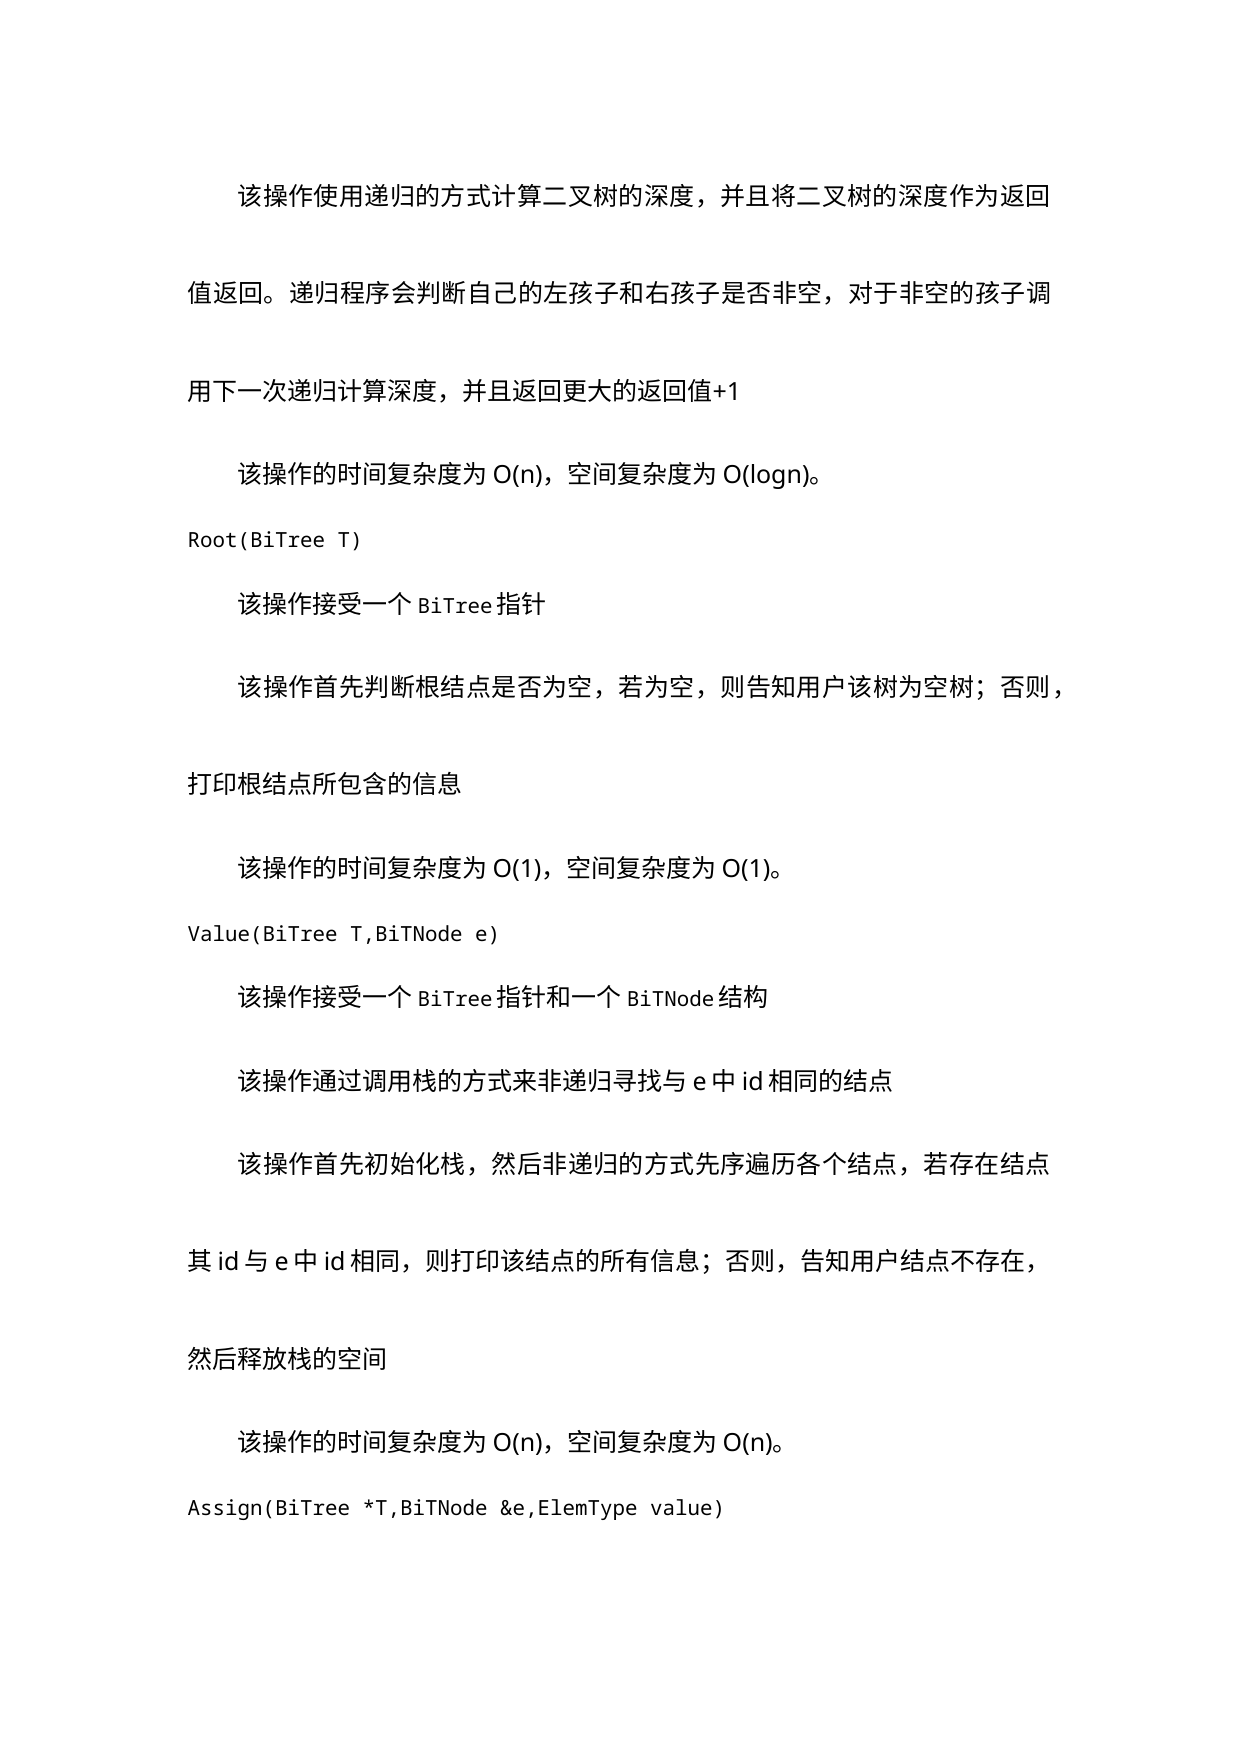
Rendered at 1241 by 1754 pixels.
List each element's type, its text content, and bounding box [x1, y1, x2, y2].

text 该操作首先初始化栈，然后非递归的方式先序遍历各个结点，若存在结点其id与e中id相同，则打印该结点的所有信息；否则，告知用户结点不存在，然后释放栈的空间 [187, 1130, 1053, 1390]
text 该操作接受一个BiTree指针和一个BiTNode结构 [187, 963, 1053, 1028]
text 该操作首先判断根结点是否为空，若为空，则告知用户该树为空树；否则，打印根结点所包含的信息 [187, 653, 1053, 816]
text Root(BiTree T) [187, 523, 1053, 556]
text Value(BiTree T,BiTNode e) [187, 917, 1053, 949]
text 该操作的时间复杂度为O(n)，空间复杂度为O(logn)。 [187, 440, 1053, 505]
text 该操作通过调用栈的方式来非递归寻找与e中id相同的结点 [187, 1047, 1053, 1112]
text Assign(BiTree *T,BiTNode &e,ElemType value) [187, 1491, 1053, 1523]
text 该操作接受一个BiTree指针 [187, 570, 1053, 635]
text 该操作使用递归的方式计算二叉树的深度，并且将二叉树的深度作为返回值返回。递归程序会判断自己的左孩子和右孩子是否非空，对于非空的孩子调用下一次递归计算深度，并且返回更大的返回值+1 [187, 162, 1053, 422]
text 该操作的时间复杂度为O(1)，空间复杂度为O(1)。 [187, 834, 1053, 899]
text 该操作的时间复杂度为O(n)，空间复杂度为O(n)。 [187, 1408, 1053, 1473]
